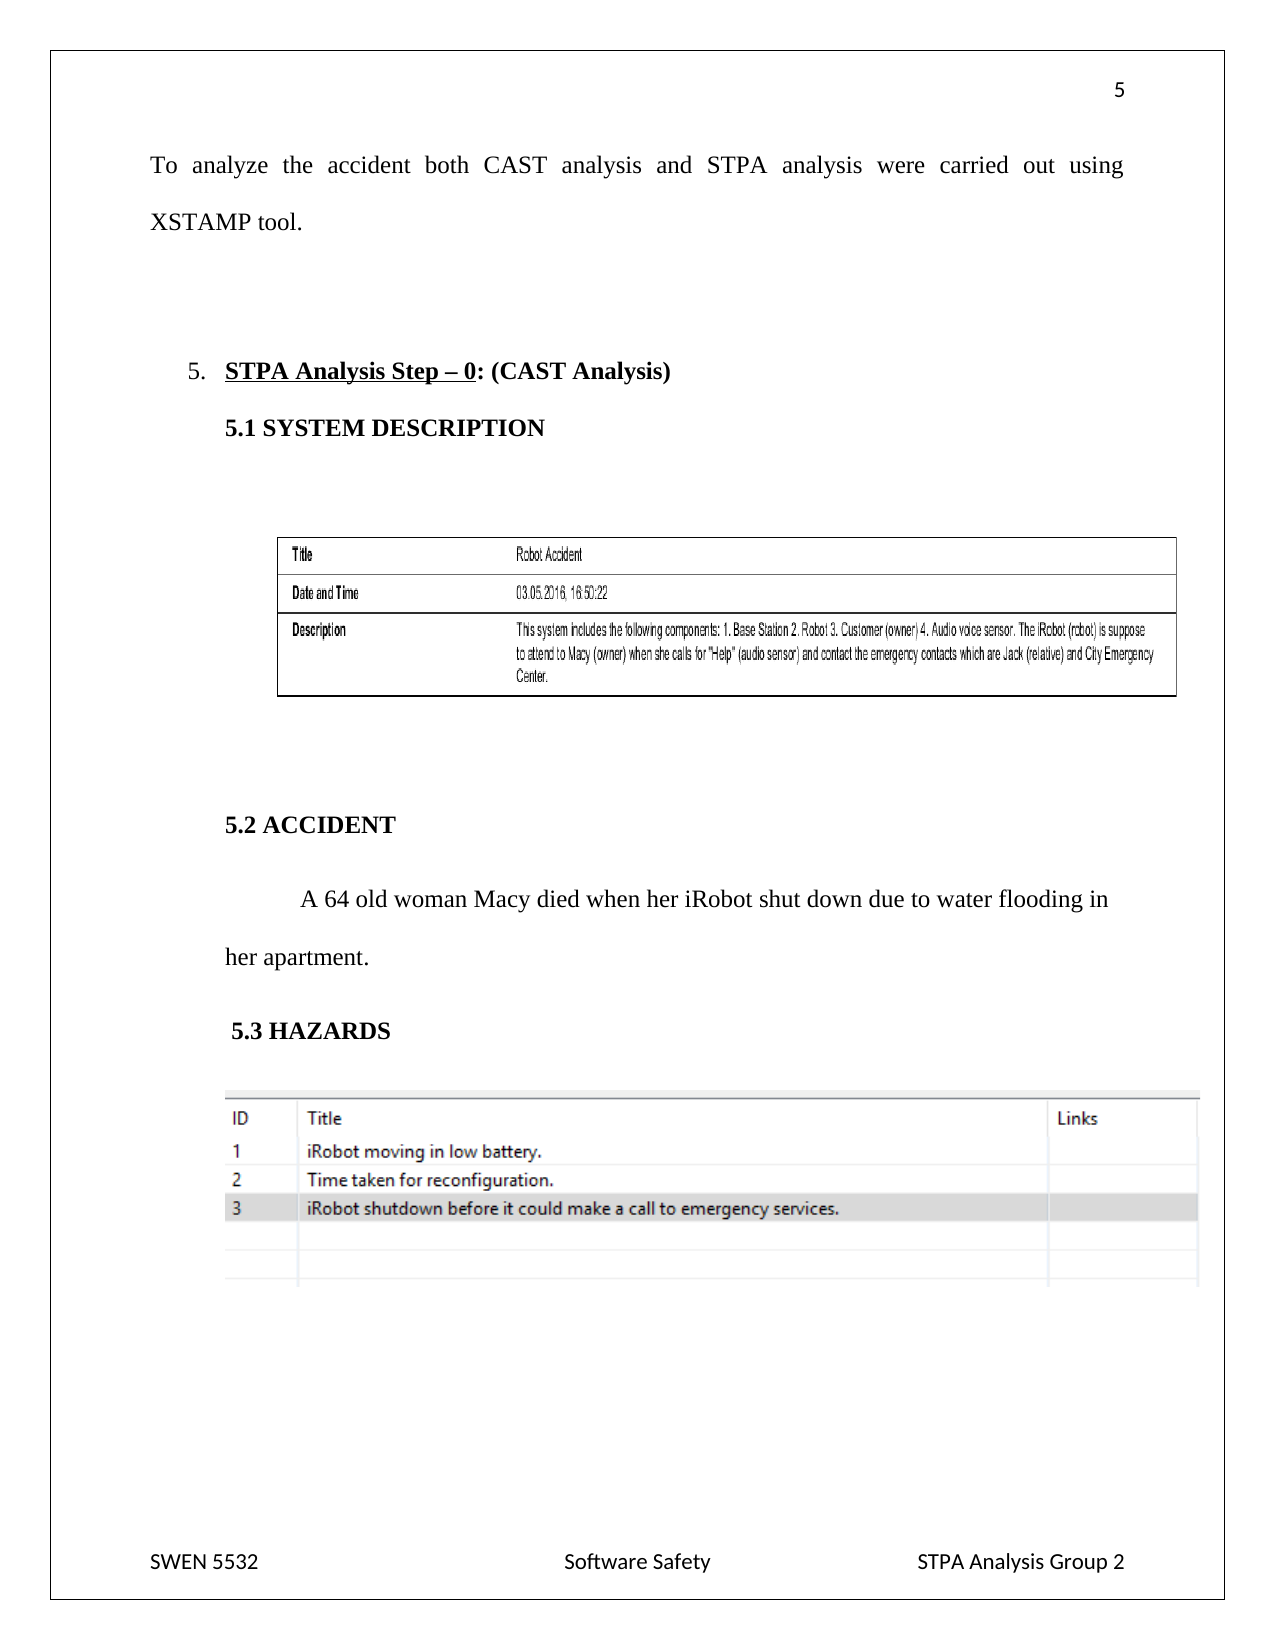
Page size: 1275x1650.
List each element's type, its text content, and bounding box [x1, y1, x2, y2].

text To analyze the accident both CAST analysis and STPA analysis were carried out using XSTAMP tool. [150, 150, 1125, 236]
text 5.2 ACCIDENT [150, 810, 1125, 839]
text 5.3 HAZARDS [150, 1016, 1125, 1044]
text A 64 old woman Macy died when her iRobot shut down due to water flooding in her apartment. [225, 884, 1125, 970]
list STPA Analysis Step – 0: (CAST Analysis) 5.1 SYSTEM DESCRIPTION [187, 356, 1125, 765]
picture [225, 1090, 1200, 1287]
